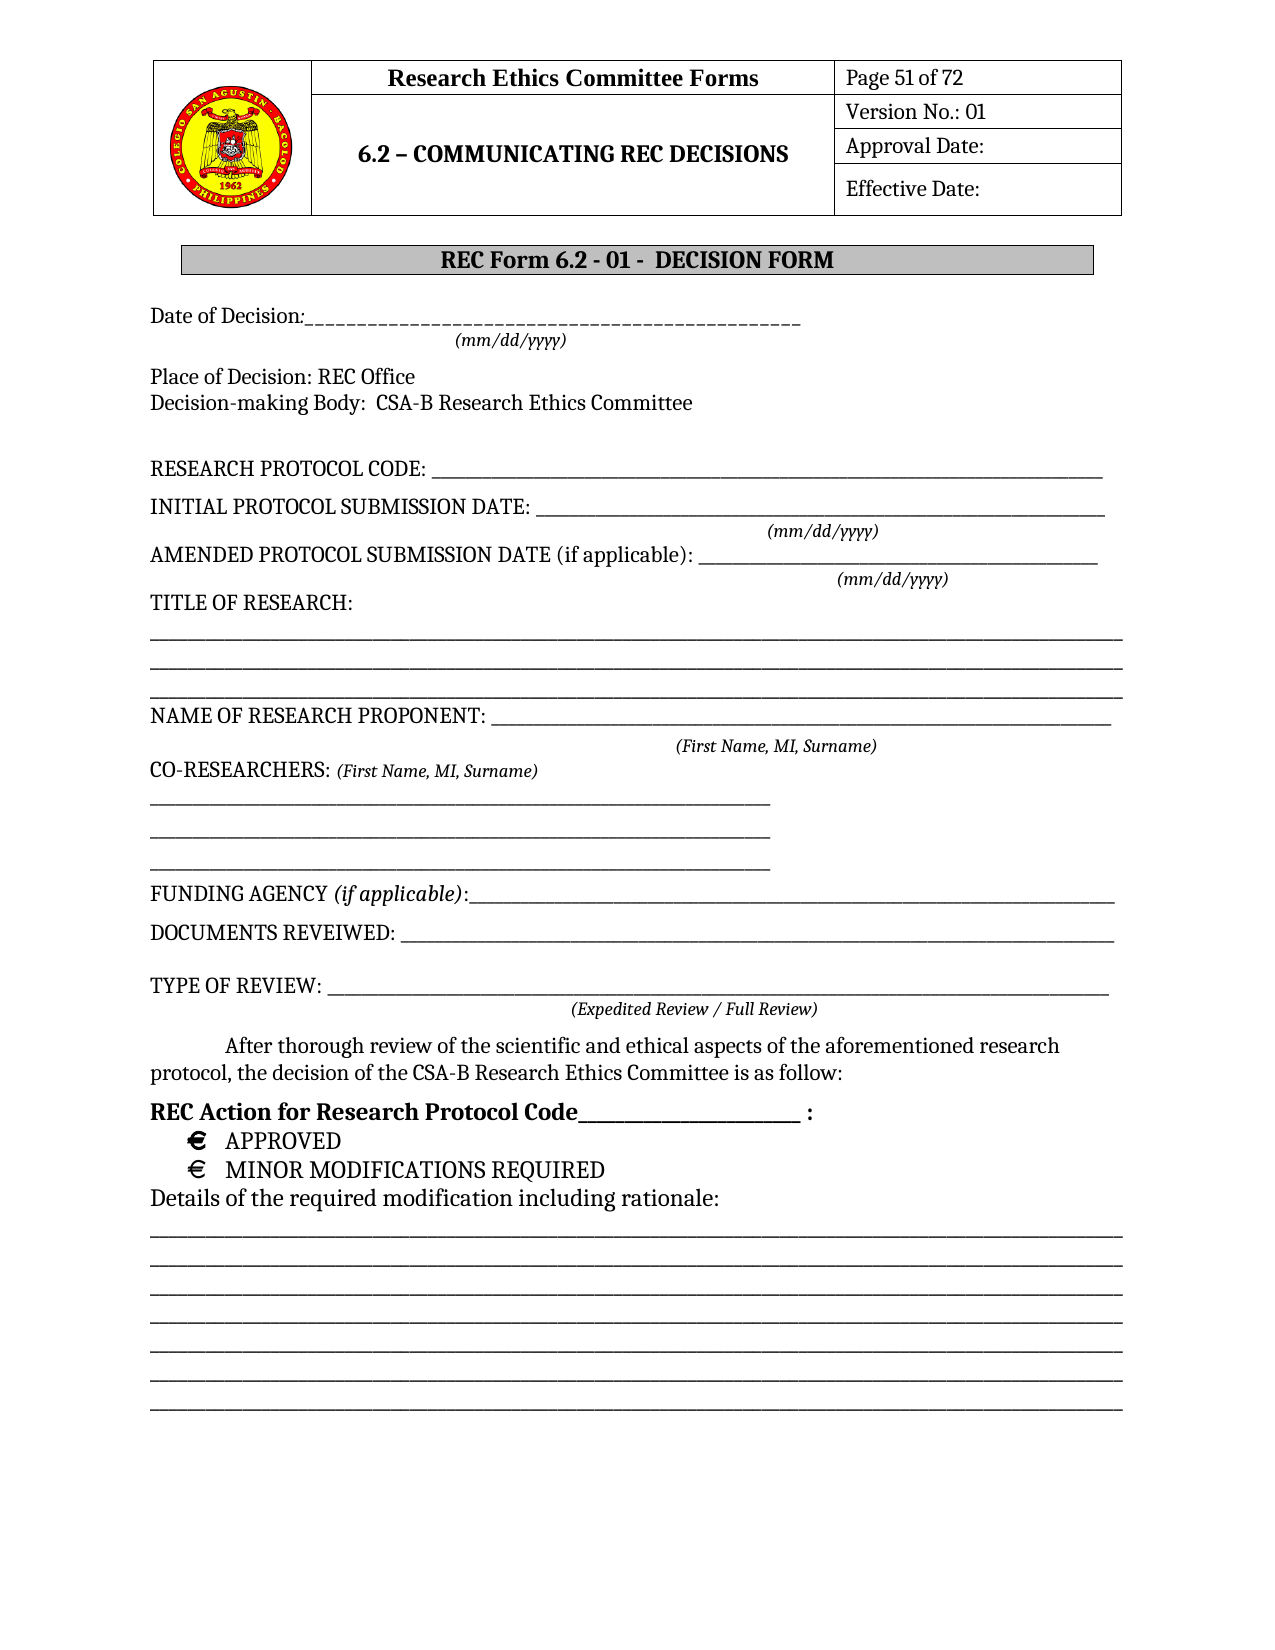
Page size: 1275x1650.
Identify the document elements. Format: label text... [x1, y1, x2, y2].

text _________________________________________________________________________ [150, 783, 1125, 809]
list APPROVED [187, 1127, 1125, 1156]
text (First Name, MI, Surname) [150, 735, 1125, 757]
text INITIAL PROTOCOL SUBMISSION DATE: ___________________________________________________________________ [150, 494, 1125, 521]
text Place of Decision: REC Office [150, 364, 1125, 390]
text (mm/dd/yyyy) [150, 330, 1125, 351]
text AMENDED PROTOCOL SUBMISSION DATE (if applicable): _______________________________________________ [150, 542, 1125, 568]
picture [162, 78, 299, 215]
text TYPE OF REVIEW: ____________________________________________________________________________________________ [150, 972, 1125, 999]
text CO-RESEARCHERS: (First Name, MI, Surname) [150, 757, 1125, 783]
text Decision-making Body: CSA-B Research Ethics Committee [150, 390, 1125, 416]
text DOCUMENTS REVEIWED: ____________________________________________________________________________________ [150, 920, 1125, 946]
text TITLE OF RESEARCH: [150, 590, 1125, 616]
text Date of Decision:_______________________________________________ [150, 303, 1125, 330]
text (mm/dd/yyyy) [150, 568, 1125, 590]
text _________________________________________________________________________ [150, 848, 1125, 875]
text Details of the required modification including rationale: [150, 1184, 1125, 1213]
text (Expedited Review / Full Review) [150, 999, 1125, 1020]
text RESEARCH PROTOCOL CODE: _______________________________________________________________________________ [150, 455, 1125, 482]
text REC Action for Research Protocol Code________________________ : [150, 1098, 1125, 1127]
text (mm/dd/yyyy) [150, 521, 1125, 542]
text _________________________________________________________________________ [150, 816, 1125, 842]
text After thorough review of the scientific and ethical aspects of the aforementioned research protocol, the decision of the CSA-B Research Ethics Committee is as follow: [150, 1033, 1125, 1086]
text FUNDING AGENCY (if applicable):____________________________________________________________________________ [150, 881, 1125, 907]
list MINOR MODIFICATIONS REQUIRED [187, 1156, 1125, 1184]
text ___________________________________________________________________________________________________________________________________________________________________________________________________________________________________________________________________________________________________________________________NAME OF RESEARCH PROPONENT: _________________________________________________________________________ [150, 616, 1125, 729]
